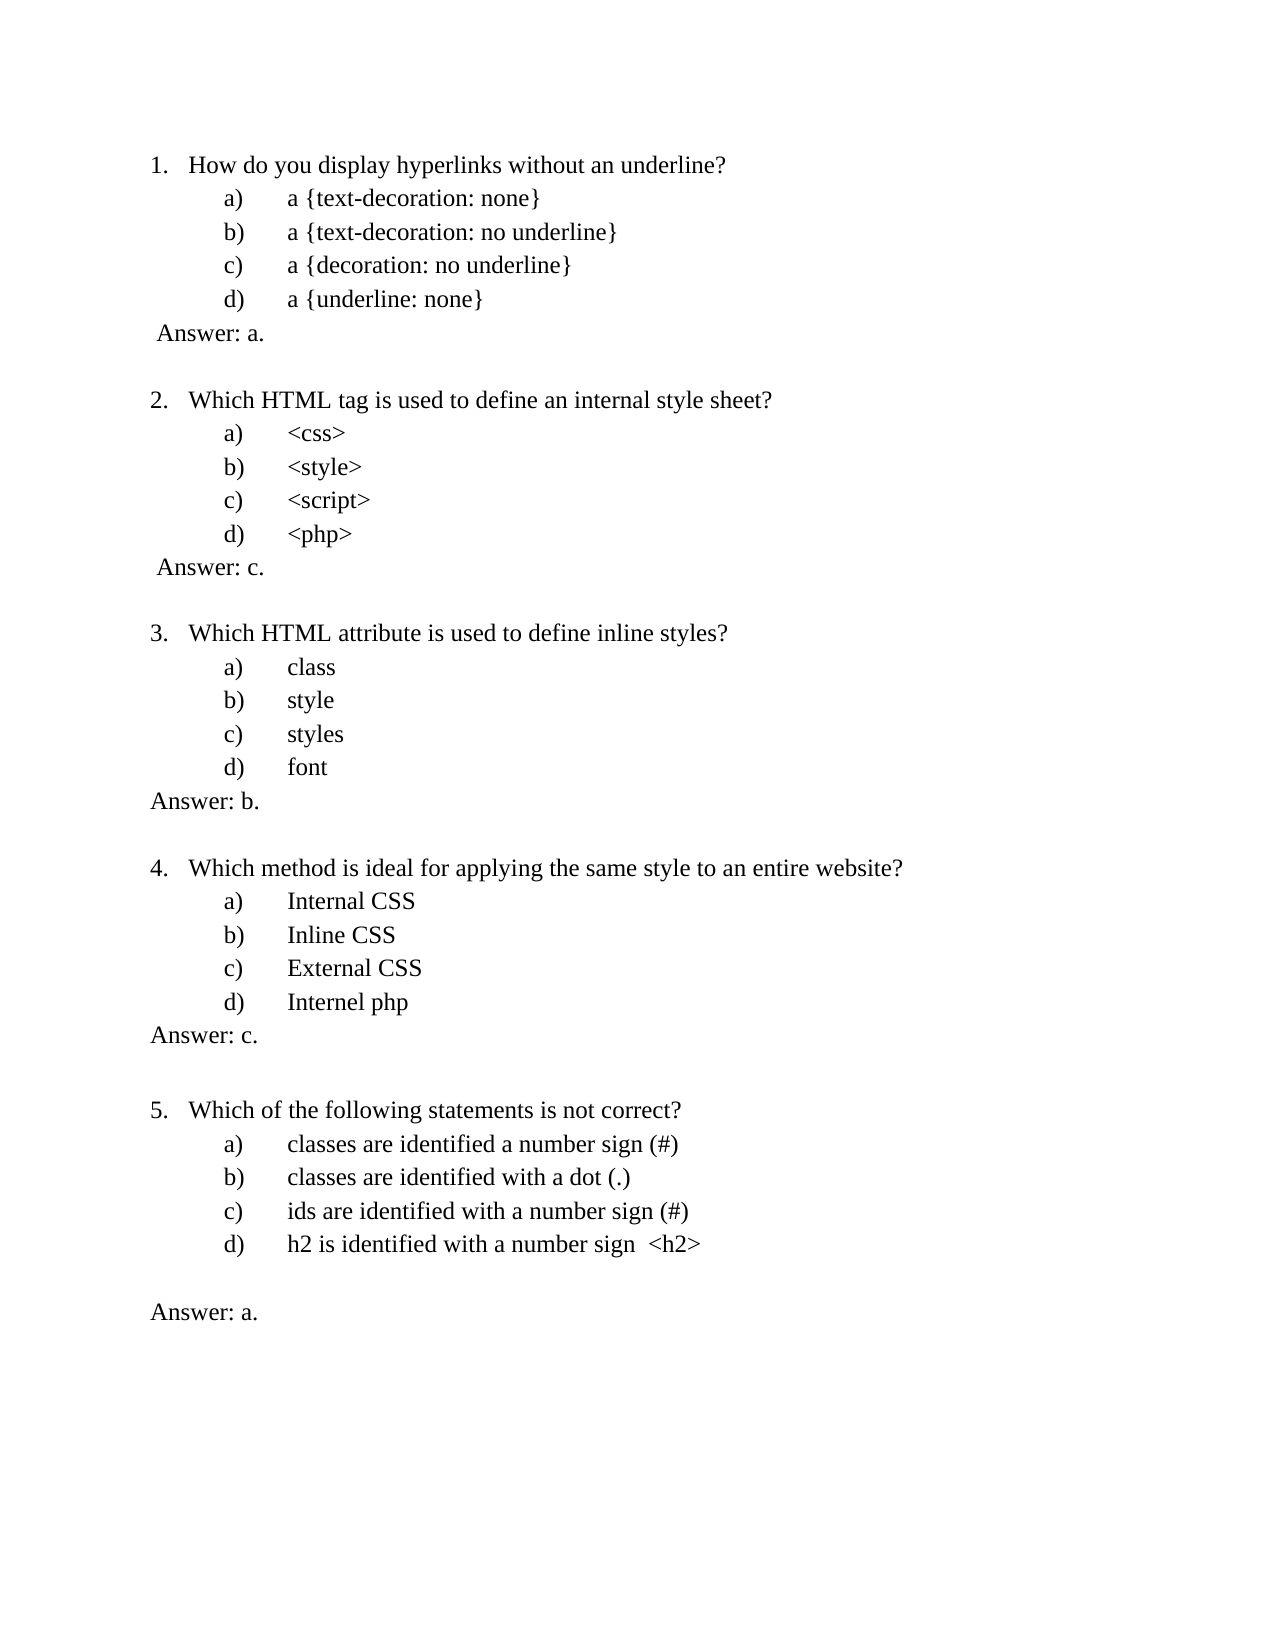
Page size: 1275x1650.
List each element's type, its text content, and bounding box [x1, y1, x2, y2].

list a {underline: none} [223, 284, 1127, 313]
list styles [223, 719, 1127, 748]
list font [223, 752, 1127, 781]
list Which method is ideal for applying the same style to an entire website? [150, 853, 1127, 881]
list Internal CSS [223, 886, 1127, 915]
list <php> [223, 519, 1127, 548]
text Answer: b. [150, 786, 1125, 815]
list Which of the following statements is not correct? [150, 1095, 1127, 1124]
list Internel php [223, 987, 1127, 1016]
list <css> [223, 418, 1127, 447]
list a {text-decoration: none} [223, 183, 1127, 212]
list Inline CSS [223, 920, 1127, 948]
list ids are identified with a number sign (#) [223, 1196, 1127, 1225]
list a {decoration: no underline} [223, 251, 1127, 279]
text Answer: a. [150, 318, 1127, 346]
text Answer: a. [150, 1297, 1125, 1325]
list Which HTML tag is used to define an internal style sheet? [150, 385, 1127, 413]
list <script> [223, 485, 1127, 514]
list How do you display hyperlinks without an underline? [150, 150, 1127, 179]
list Which HTML attribute is used to define inline styles? [150, 618, 1127, 647]
list a {text-decoration: no underline} [223, 217, 1127, 246]
text Answer: c. [150, 1020, 1125, 1049]
list class [223, 652, 1127, 681]
list h2 is identified with a number sign <h2> [223, 1229, 1127, 1258]
list classes are identified a number sign (#) [223, 1129, 1127, 1158]
text Answer: c. [150, 552, 1125, 581]
list classes are identified with a dot (.) [223, 1162, 1127, 1191]
list <style> [223, 452, 1127, 481]
list External CSS [223, 953, 1127, 982]
list style [223, 685, 1127, 714]
